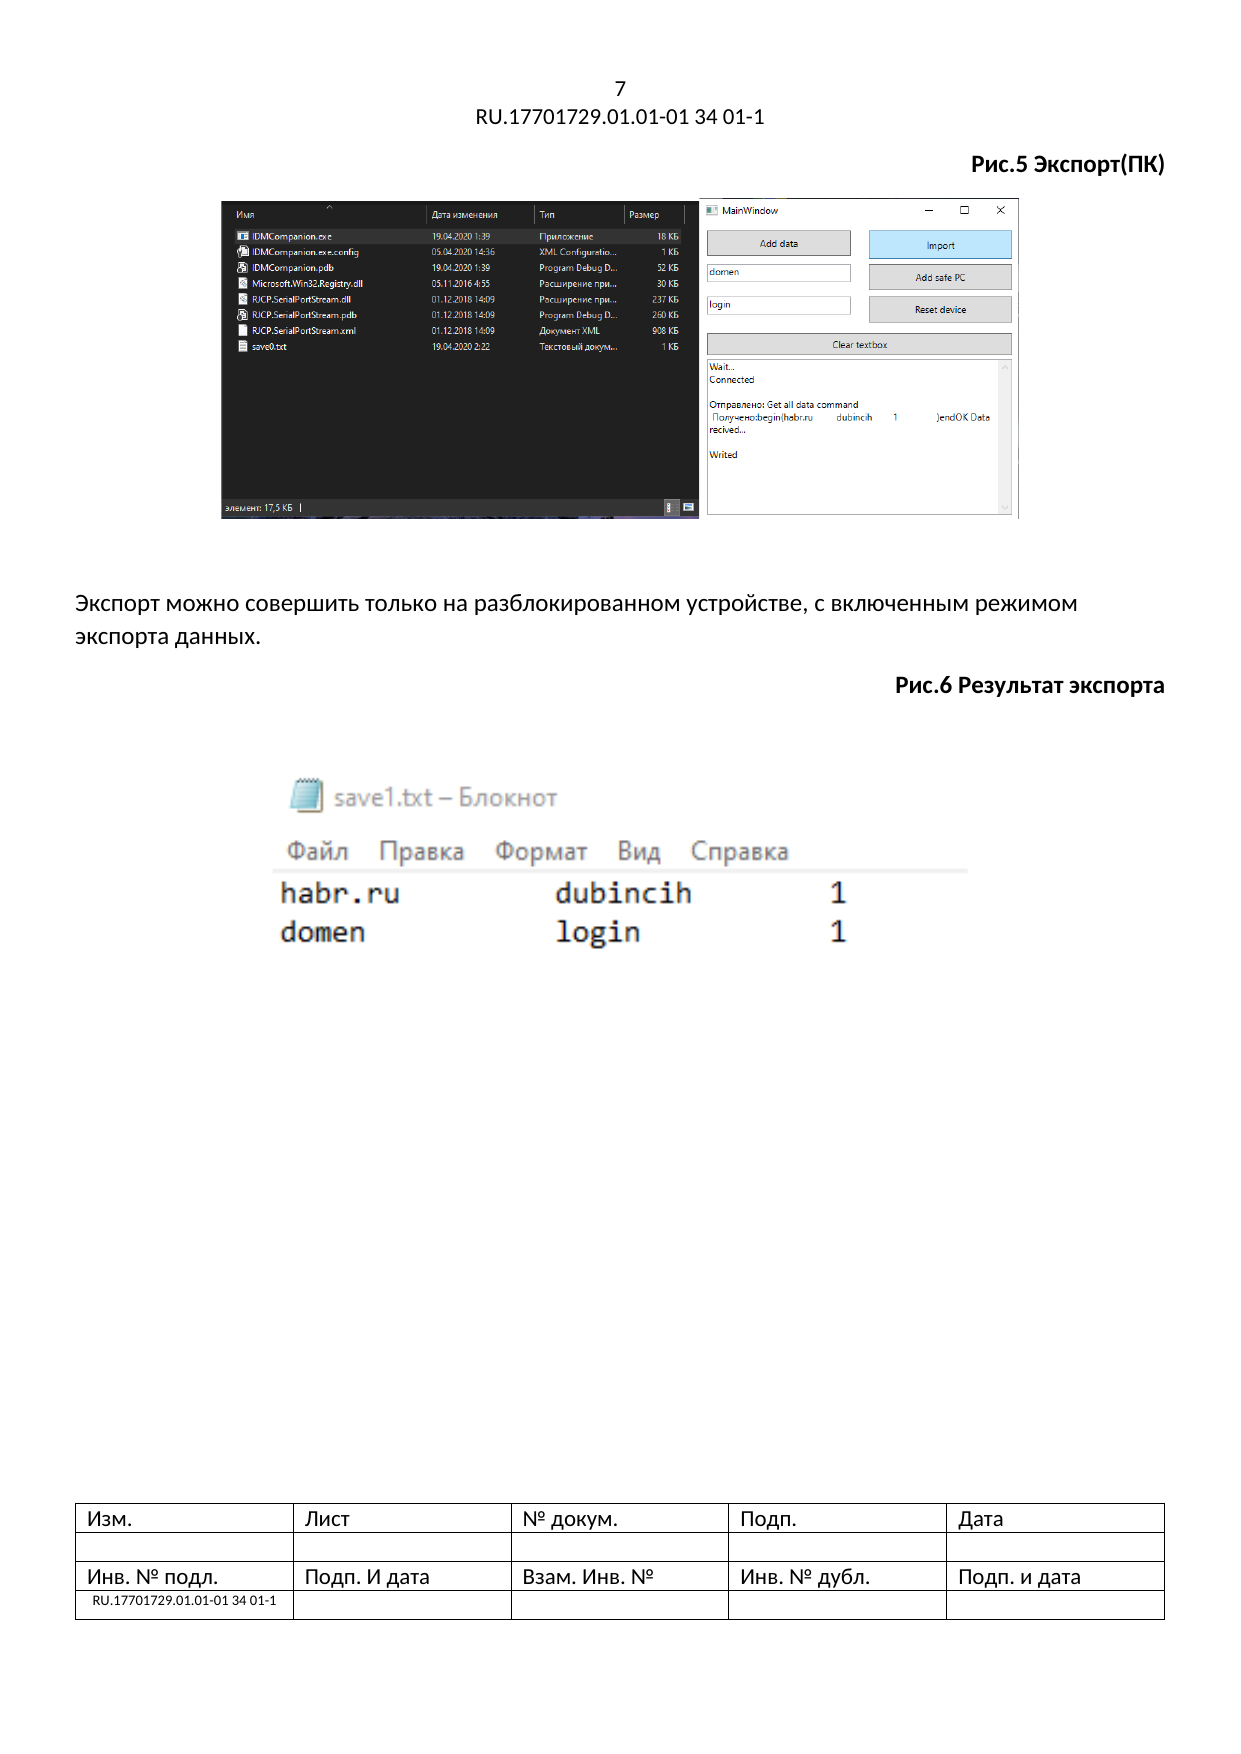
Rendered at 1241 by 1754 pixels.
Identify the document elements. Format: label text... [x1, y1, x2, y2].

table_cell Инв. № дубл. [729, 1562, 946, 1590]
table_cell Инв. № подл. [76, 1562, 293, 1590]
table_header Лист [294, 1504, 511, 1532]
table_cell Взам. Инв. № [512, 1562, 728, 1590]
text Рис.6 Результат экспорта [126, 669, 1165, 700]
picture [272, 768, 968, 1093]
table_cell [512, 1591, 728, 1619]
picture [221, 198, 1019, 519]
table_cell [512, 1533, 728, 1561]
text Рис.5 Экспорт(ПК) [126, 148, 1165, 179]
table_header Изм. [76, 1504, 293, 1532]
table_cell Подп. И дата [294, 1562, 511, 1590]
table_cell [947, 1533, 1164, 1561]
table_cell [729, 1591, 946, 1619]
table_header Дата [947, 1504, 1164, 1532]
table_cell RU.17701729.01.01-01 34 01-1 [76, 1591, 293, 1619]
table_cell [76, 1533, 293, 1561]
table_cell [294, 1591, 511, 1619]
table_cell [947, 1591, 1164, 1619]
table_header № докум. [512, 1504, 728, 1532]
table_cell Подп. и дата [947, 1562, 1164, 1590]
table_header Подп. [729, 1504, 946, 1532]
table_cell [729, 1533, 946, 1561]
text Экспорт можно совершить только на разблокированном устройстве, с включенным режимом экспорта данных. [75, 587, 1165, 650]
table_cell [294, 1533, 511, 1561]
